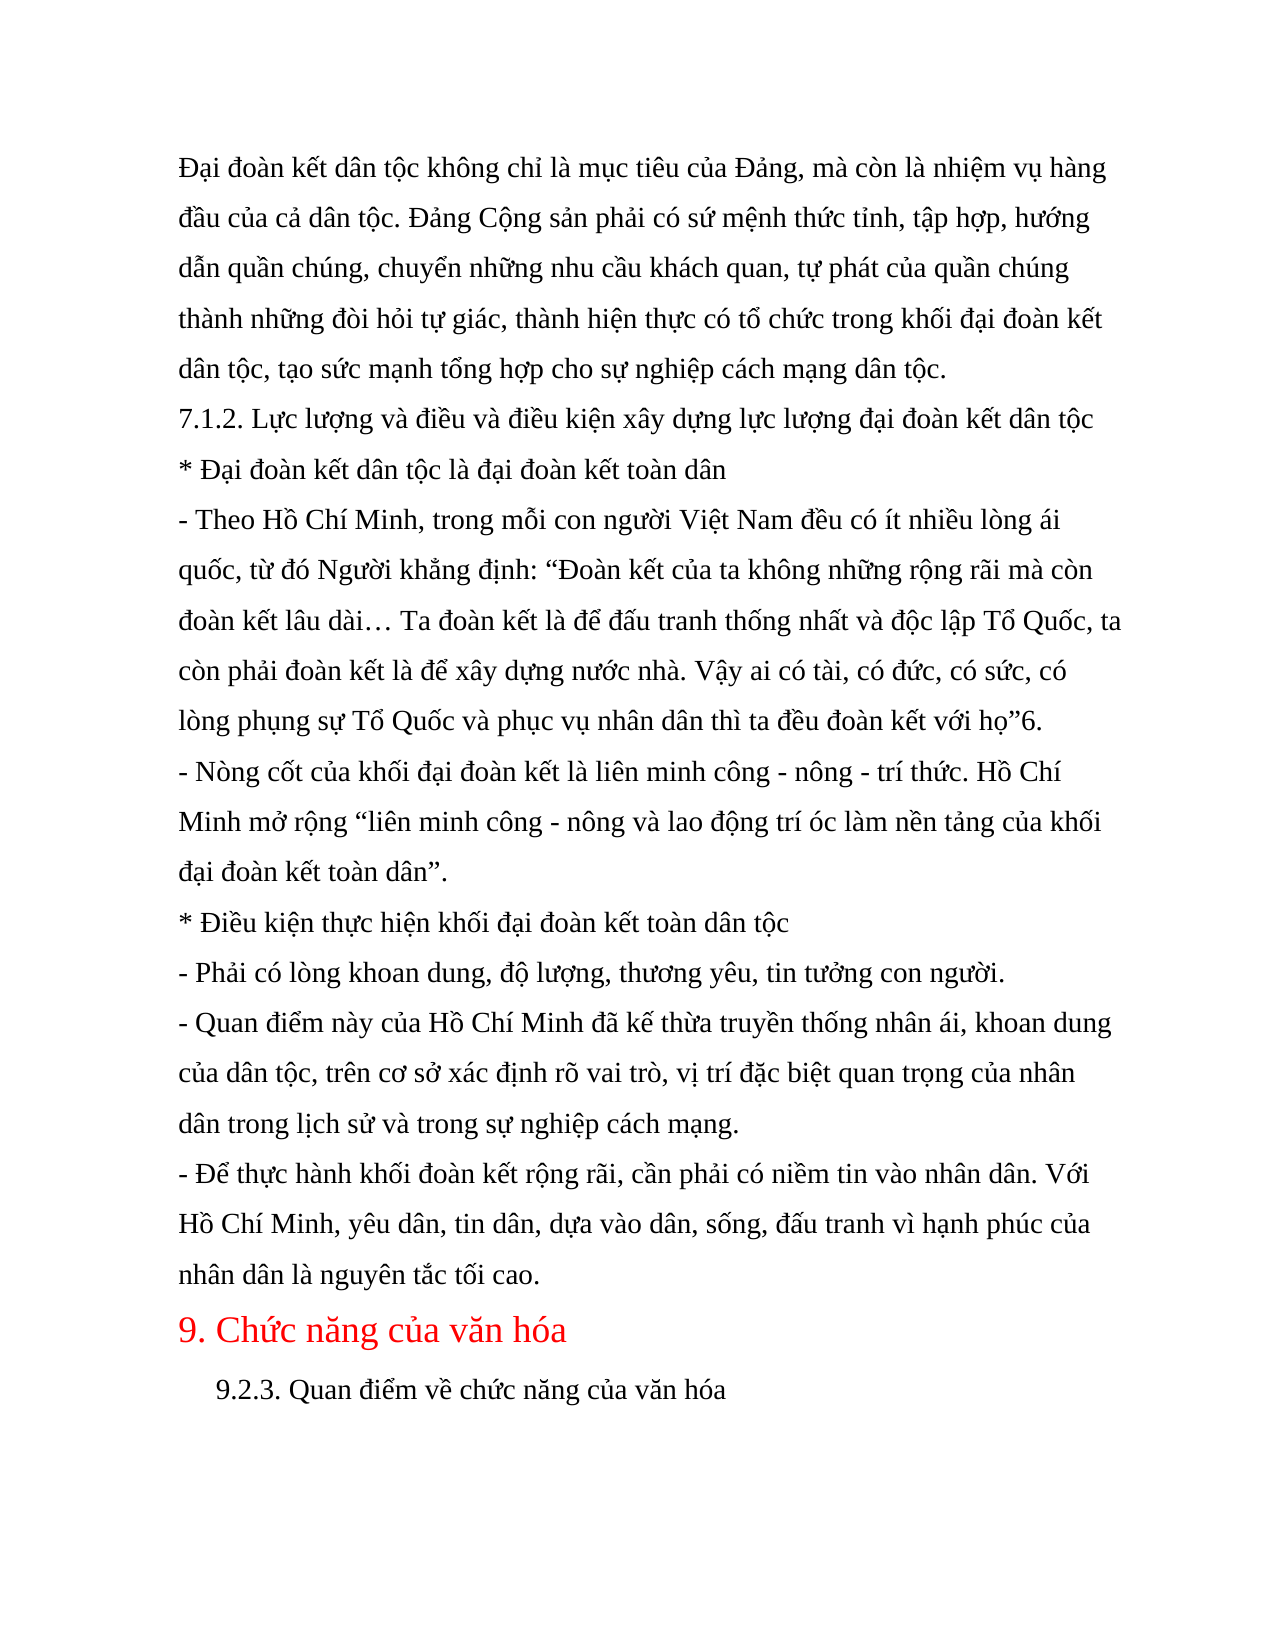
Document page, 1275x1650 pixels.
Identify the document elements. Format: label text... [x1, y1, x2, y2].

list Chức năng của văn hóa [178, 1307, 1125, 1350]
text Đại đoàn kết dân tộc không chỉ là mục tiêu của Đảng, mà còn là nhiệm vụ hàng đầu của cả dân tộc. Đảng Cộng sản phải có sứ mệnh thức tỉnh, tập hợp, hướng dẫn quần chúng, chuyển những nhu cầu khách quan, tự phát của quần chúng thành những đòi hỏi tự giác, thành hiện thực có tổ chức trong khối đại đoàn kết dân tộc, tạo sức mạnh tổng hợp cho sự nghiệp cách mạng dân tộc. [178, 150, 1125, 385]
text - Quan điểm này của Hồ Chí Minh đã kế thừa truyền thống nhân ái, khoan dung của dân tộc, trên cơ sở xác định rõ vai trò, vị trí đặc biệt quan trọng của nhân dân trong lịch sử và trong sự nghiệp cách mạng. [178, 1005, 1125, 1139]
text * Đại đoàn kết dân tộc là đại đoàn kết toàn dân [178, 452, 1125, 485]
text 7.1.2. Lực lượng và điều và điều kiện xây dựng lực lượng đại đoàn kết dân tộc [178, 402, 1125, 435]
text * Điều kiện thực hiện khối đại đoàn kết toàn dân tộc [178, 905, 1125, 938]
text - Theo Hồ Chí Minh, trong mỗi con người Việt Nam đều có ít nhiều lòng ái quốc, từ đó Người khẳng định: “Đoàn kết của ta không những rộng rãi mà còn đoàn kết lâu dài… Ta đoàn kết là để đấu tranh thống nhất và độc lập Tổ Quốc, ta còn phải đoàn kết là để xây dựng nước nhà. Vậy ai có tài, có đức, có sức, có lòng phụng sự Tổ Quốc và phục vụ nhân dân thì ta đều đoàn kết với họ”6. [178, 502, 1125, 737]
text - Để thực hành khối đoàn kết rộng rãi, cần phải có niềm tin vào nhân dân. Với Hồ Chí Minh, yêu dân, tin dân, dựa vào dân, sống, đấu tranh vì hạnh phúc của nhân dân là nguyên tắc tối cao. [178, 1156, 1125, 1290]
text - Phải có lòng khoan dung, độ lượng, thương yêu, tin tưởng con người. [178, 955, 1125, 988]
text - Nòng cốt của khối đại đoàn kết là liên minh công - nông - trí thức. Hồ Chí Minh mở rộng “liên minh công - nông và lao động trí óc làm nền tảng của khối đại đoàn kết toàn dân”. [178, 754, 1125, 888]
list 9.2.3. Quan điểm về chức năng của văn hóa [216, 1372, 1125, 1405]
